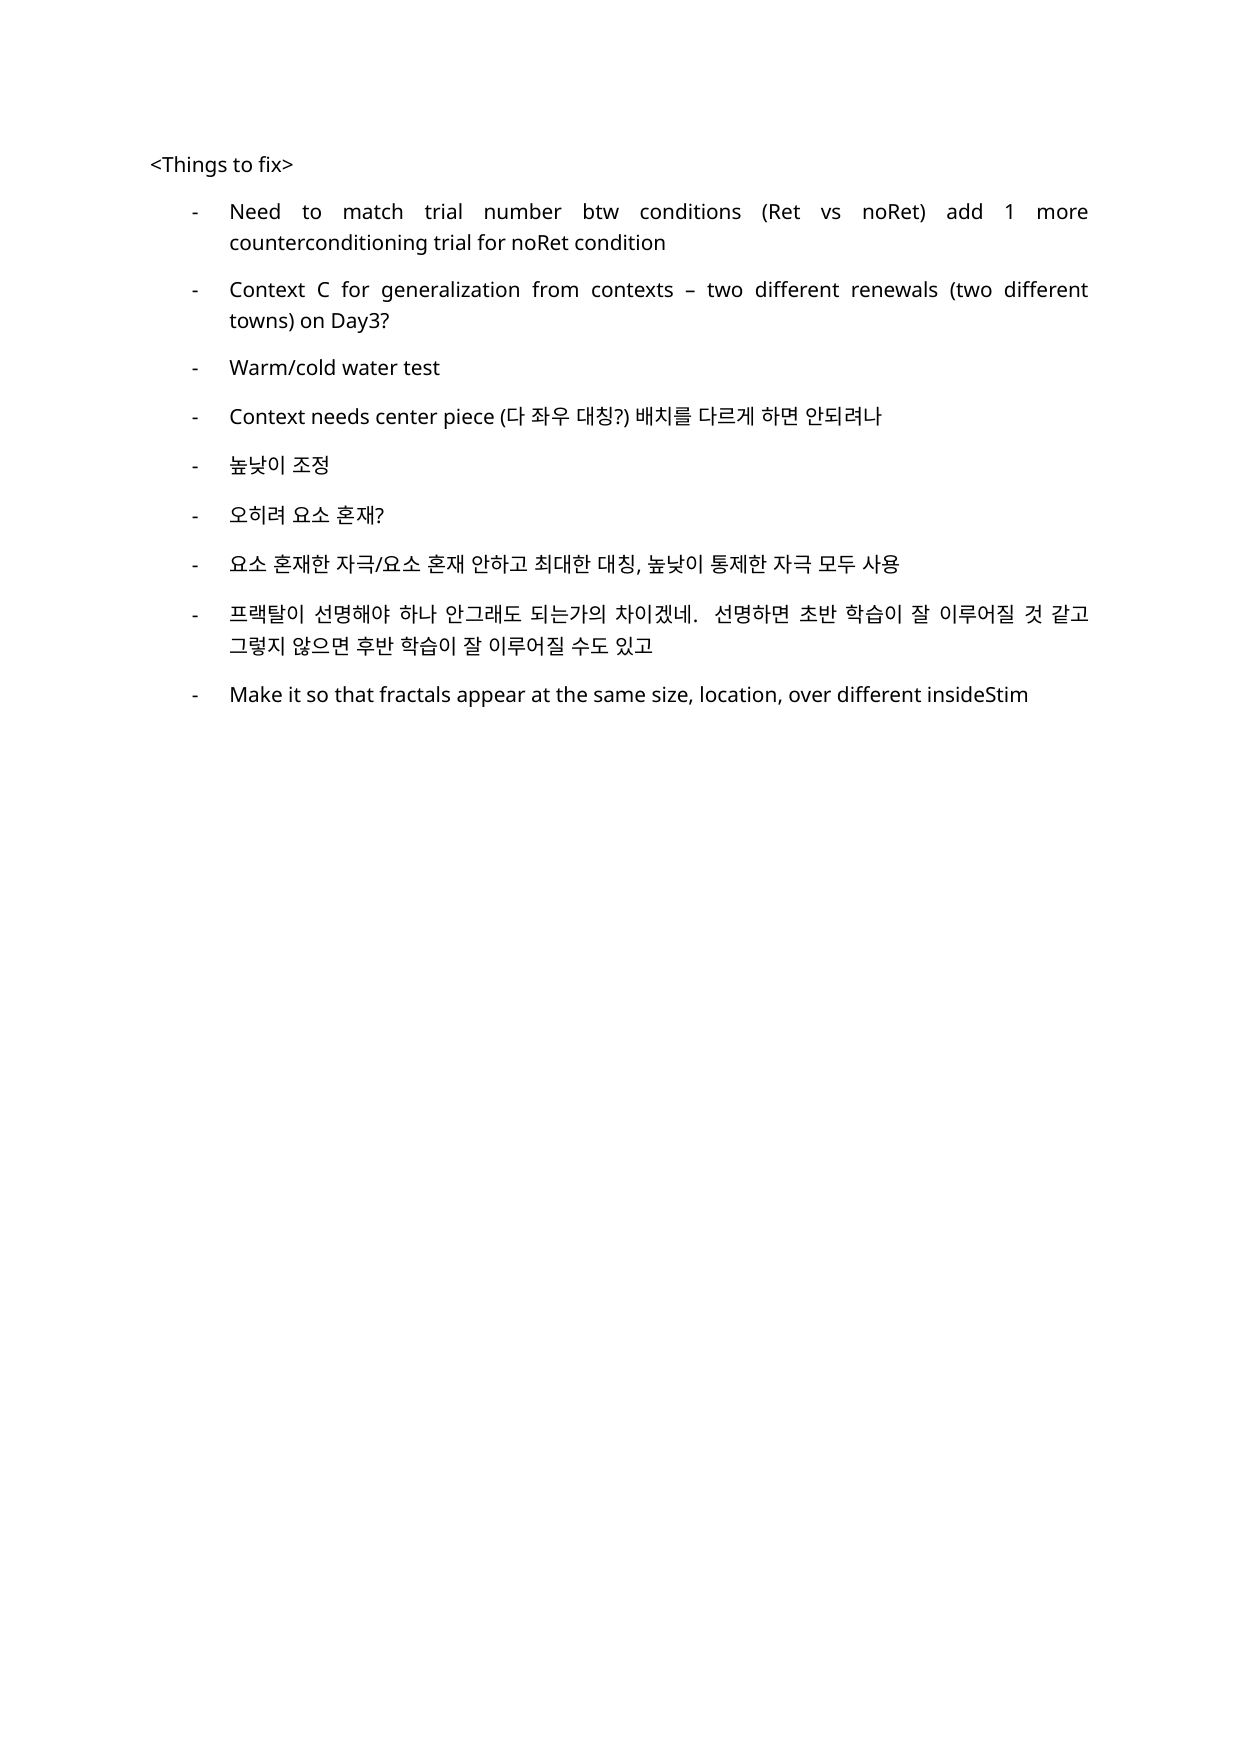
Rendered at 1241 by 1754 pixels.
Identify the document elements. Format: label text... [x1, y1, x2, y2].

list Need to match trial number btw conditions (Ret vs noRet) add 1 more counterconditioning trial for noRet condition [192, 197, 1090, 256]
list 요소 혼재한 자극/요소 혼재 안하고 최대한 대칭, 높낮이 통제한 자극 모두 사용 [192, 548, 1090, 579]
list Context needs center piece (다 좌우 대칭?) 배치를 다르게 하면 안되려나 [192, 400, 1090, 431]
list 높낮이 조정 [192, 450, 1090, 480]
text <Things to fix> [150, 150, 1090, 178]
list Make it so that fractals appear at the same size, location, over different insideStim [192, 680, 1090, 708]
list 프랙탈이 선명해야 하나 안그래도 되는가의 차이겠네. 선명하면 초반 학습이 잘 이루어질 것 같고 그렇지 않으면 후반 학습이 잘 이루어질 수도 있고 [192, 598, 1090, 661]
list 오히려 요소 혼재? [192, 499, 1090, 529]
list Context C for generalization from contexts – two different renewals (two different towns) on Day3? [192, 275, 1090, 334]
list Warm/cold water test [192, 353, 1090, 382]
